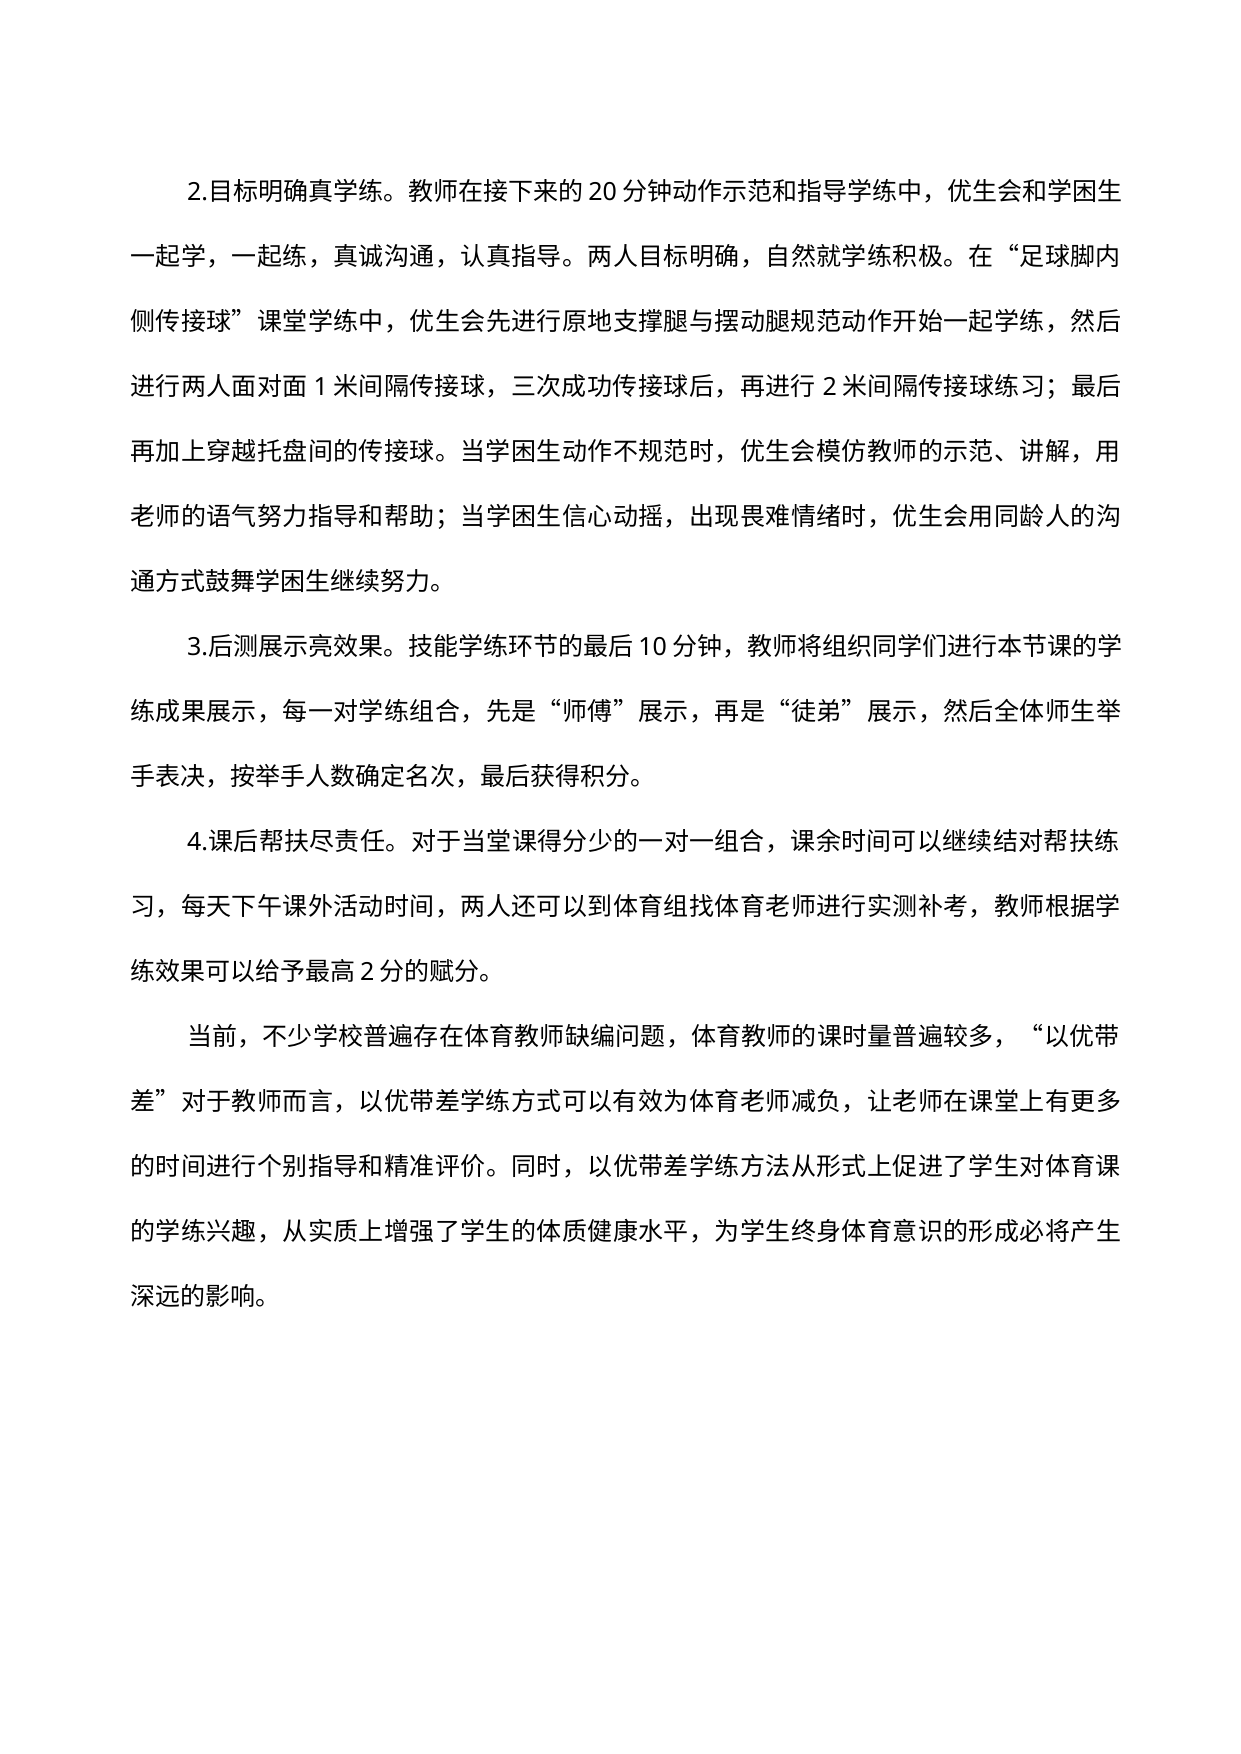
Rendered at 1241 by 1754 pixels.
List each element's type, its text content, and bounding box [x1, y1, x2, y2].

text 4.课后帮扶尽责任。对于当堂课得分少的一对一组合，课余时间可以继续结对帮扶练习，每天下午课外活动时间，两人还可以到体育组找体育老师进行实测补考，教师根据学练效果可以给予最高2分的赋分。 [130, 807, 1122, 1002]
text 当前，不少学校普遍存在体育教师缺编问题，体育教师的课时量普遍较多，“以优带差”对于教师而言，以优带差学练方式可以有效为体育老师减负，让老师在课堂上有更多的时间进行个别指导和精准评价。同时，以优带差学练方法从形式上促进了学生对体育课的学练兴趣，从实质上增强了学生的体质健康水平，为学生终身体育意识的形成必将产生深远的影响。 [130, 1002, 1122, 1327]
text 3.后测展示亮效果。技能学练环节的最后10分钟，教师将组织同学们进行本节课的学练成果展示，每一对学练组合，先是“师傅”展示，再是“徒弟”展示，然后全体师生举手表决，按举手人数确定名次，最后获得积分。 [130, 612, 1122, 807]
text 2.目标明确真学练。教师在接下来的20分钟动作示范和指导学练中，优生会和学困生一起学，一起练，真诚沟通，认真指导。两人目标明确，自然就学练积极。在“足球脚内侧传接球”课堂学练中，优生会先进行原地支撑腿与摆动腿规范动作开始一起学练，然后进行两人面对面1米间隔传接球，三次成功传接球后，再进行2米间隔传接球练习；最后再加上穿越托盘间的传接球。当学困生动作不规范时，优生会模仿教师的示范、讲解，用老师的语气努力指导和帮助；当学困生信心动摇，出现畏难情绪时，优生会用同龄人的沟通方式鼓舞学困生继续努力。 [130, 157, 1122, 612]
